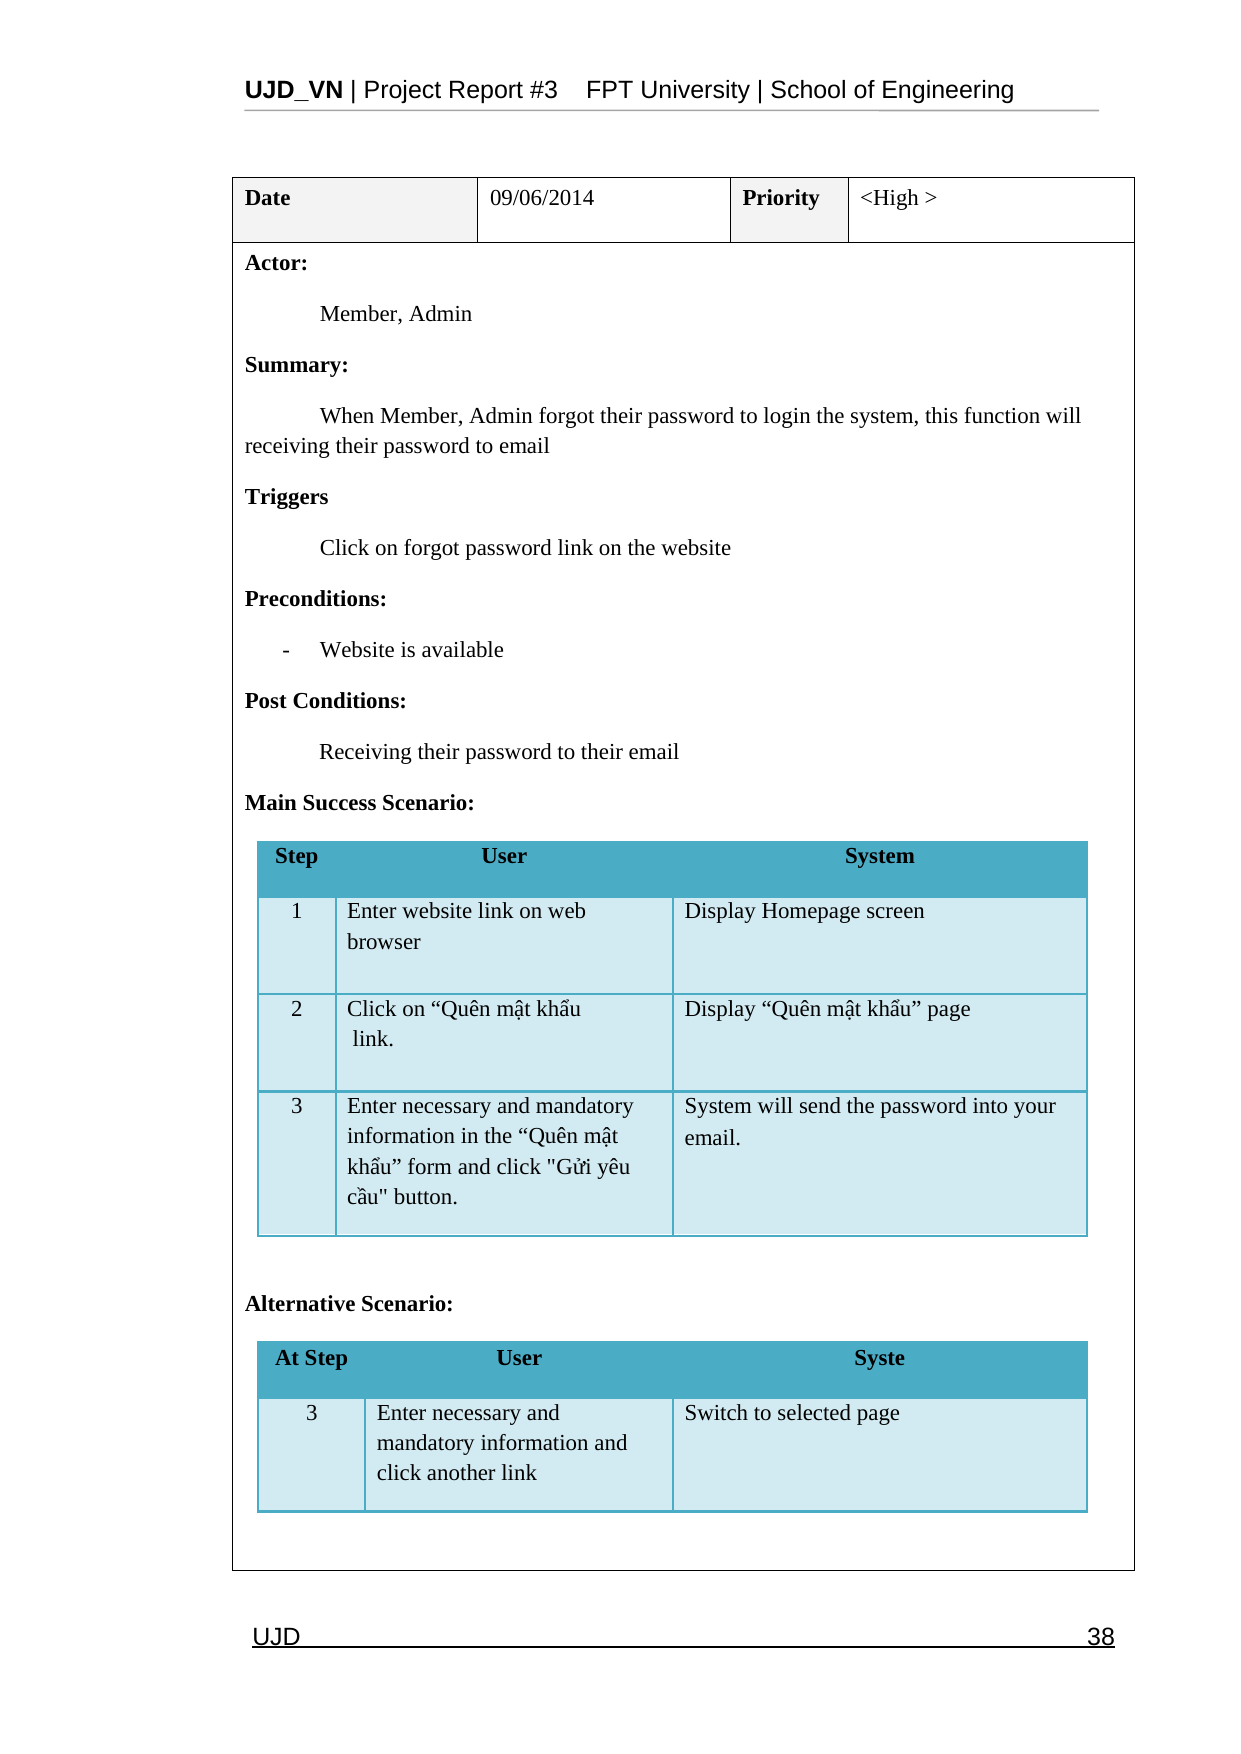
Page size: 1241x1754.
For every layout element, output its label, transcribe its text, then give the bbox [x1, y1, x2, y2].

table_cell <High > [849, 178, 1134, 242]
table_cell 09/06/2014 [478, 178, 730, 242]
table_cell Priority [731, 178, 848, 242]
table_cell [233, 243, 1134, 1569]
table_cell Date [233, 178, 477, 242]
